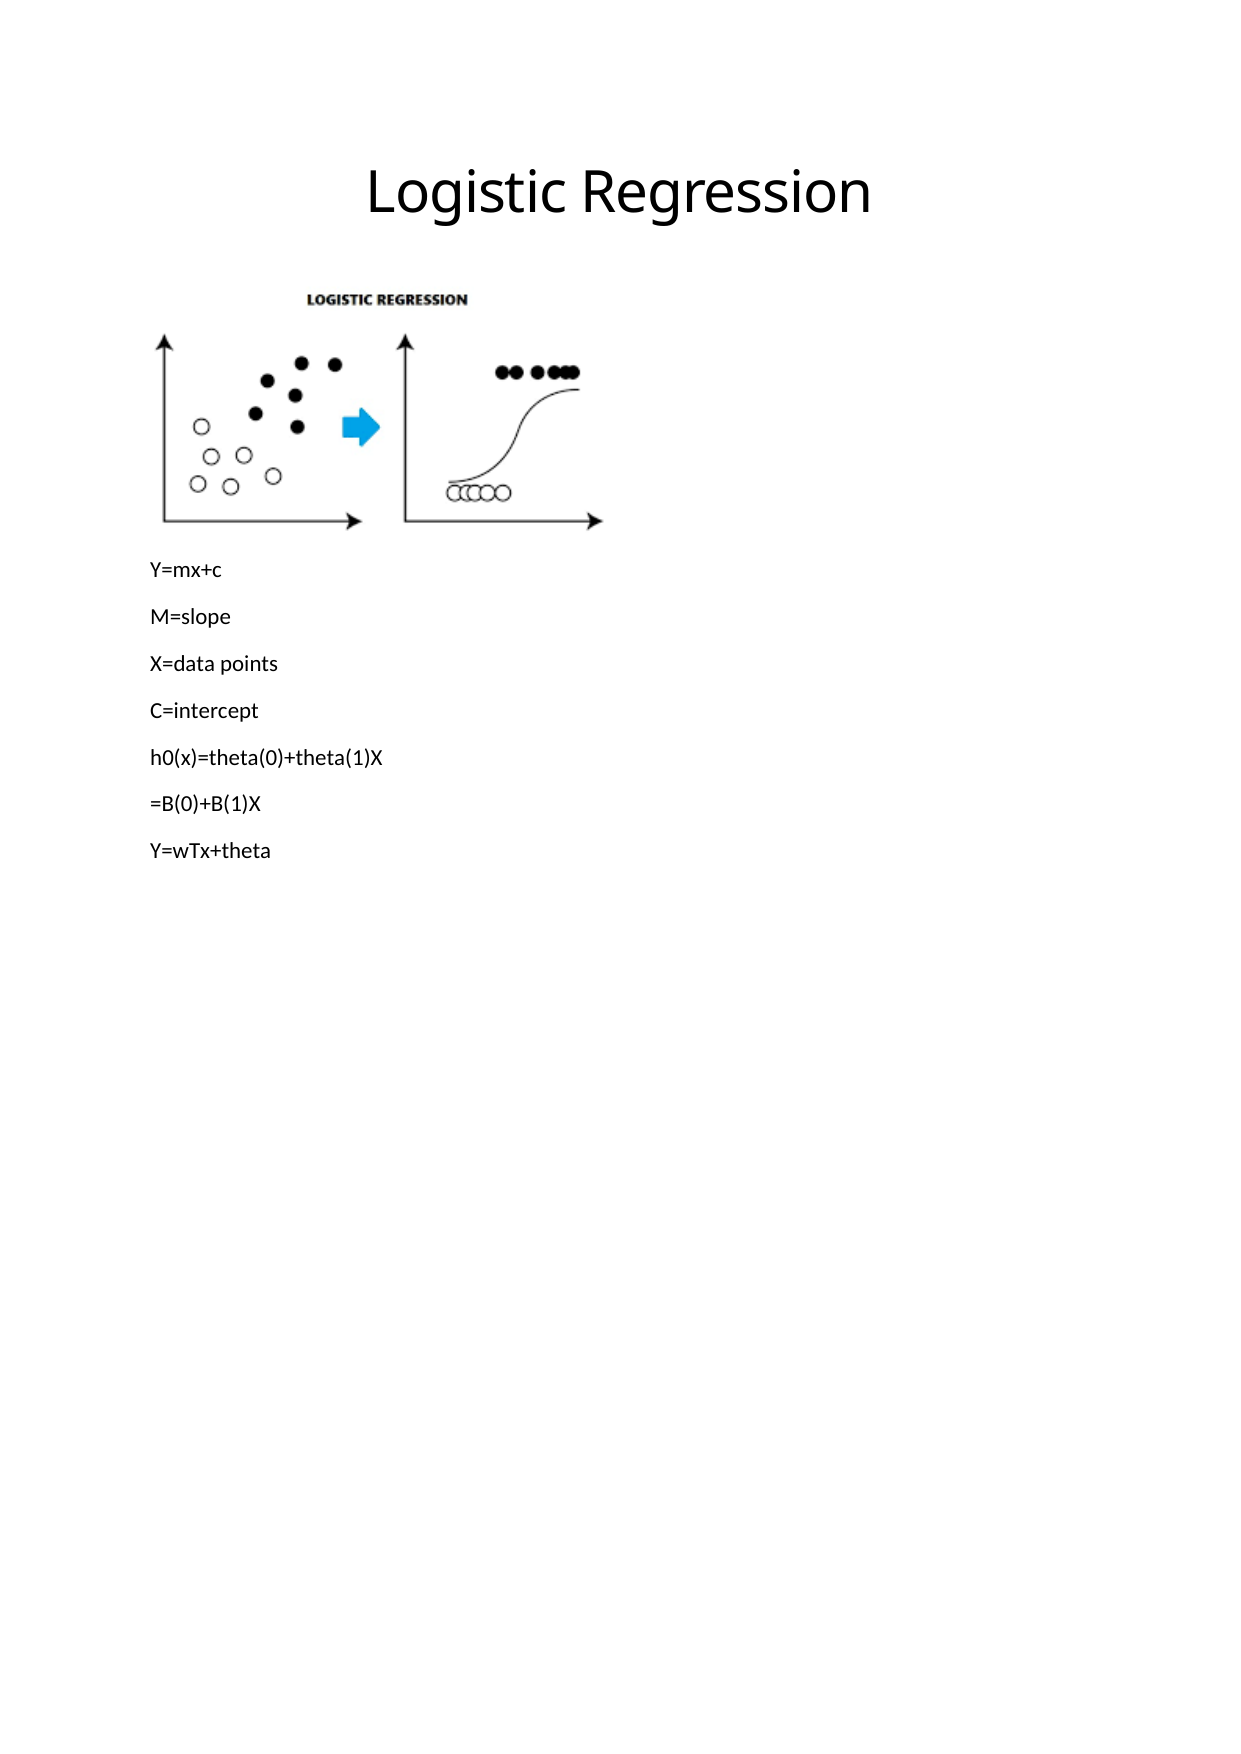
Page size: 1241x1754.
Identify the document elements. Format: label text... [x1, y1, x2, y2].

text =B(0)+B(1)X [150, 789, 1090, 818]
picture [150, 276, 624, 537]
title Logistic Regression [150, 150, 1090, 229]
text X=data points [150, 649, 1090, 677]
text M=slope [150, 602, 1090, 630]
text h0(x)=theta(0)+theta(1)X [150, 743, 1090, 771]
text Y=wTx+theta [150, 836, 1090, 864]
text Y=mx+c [150, 555, 1090, 583]
text C=intercept [150, 696, 1090, 724]
